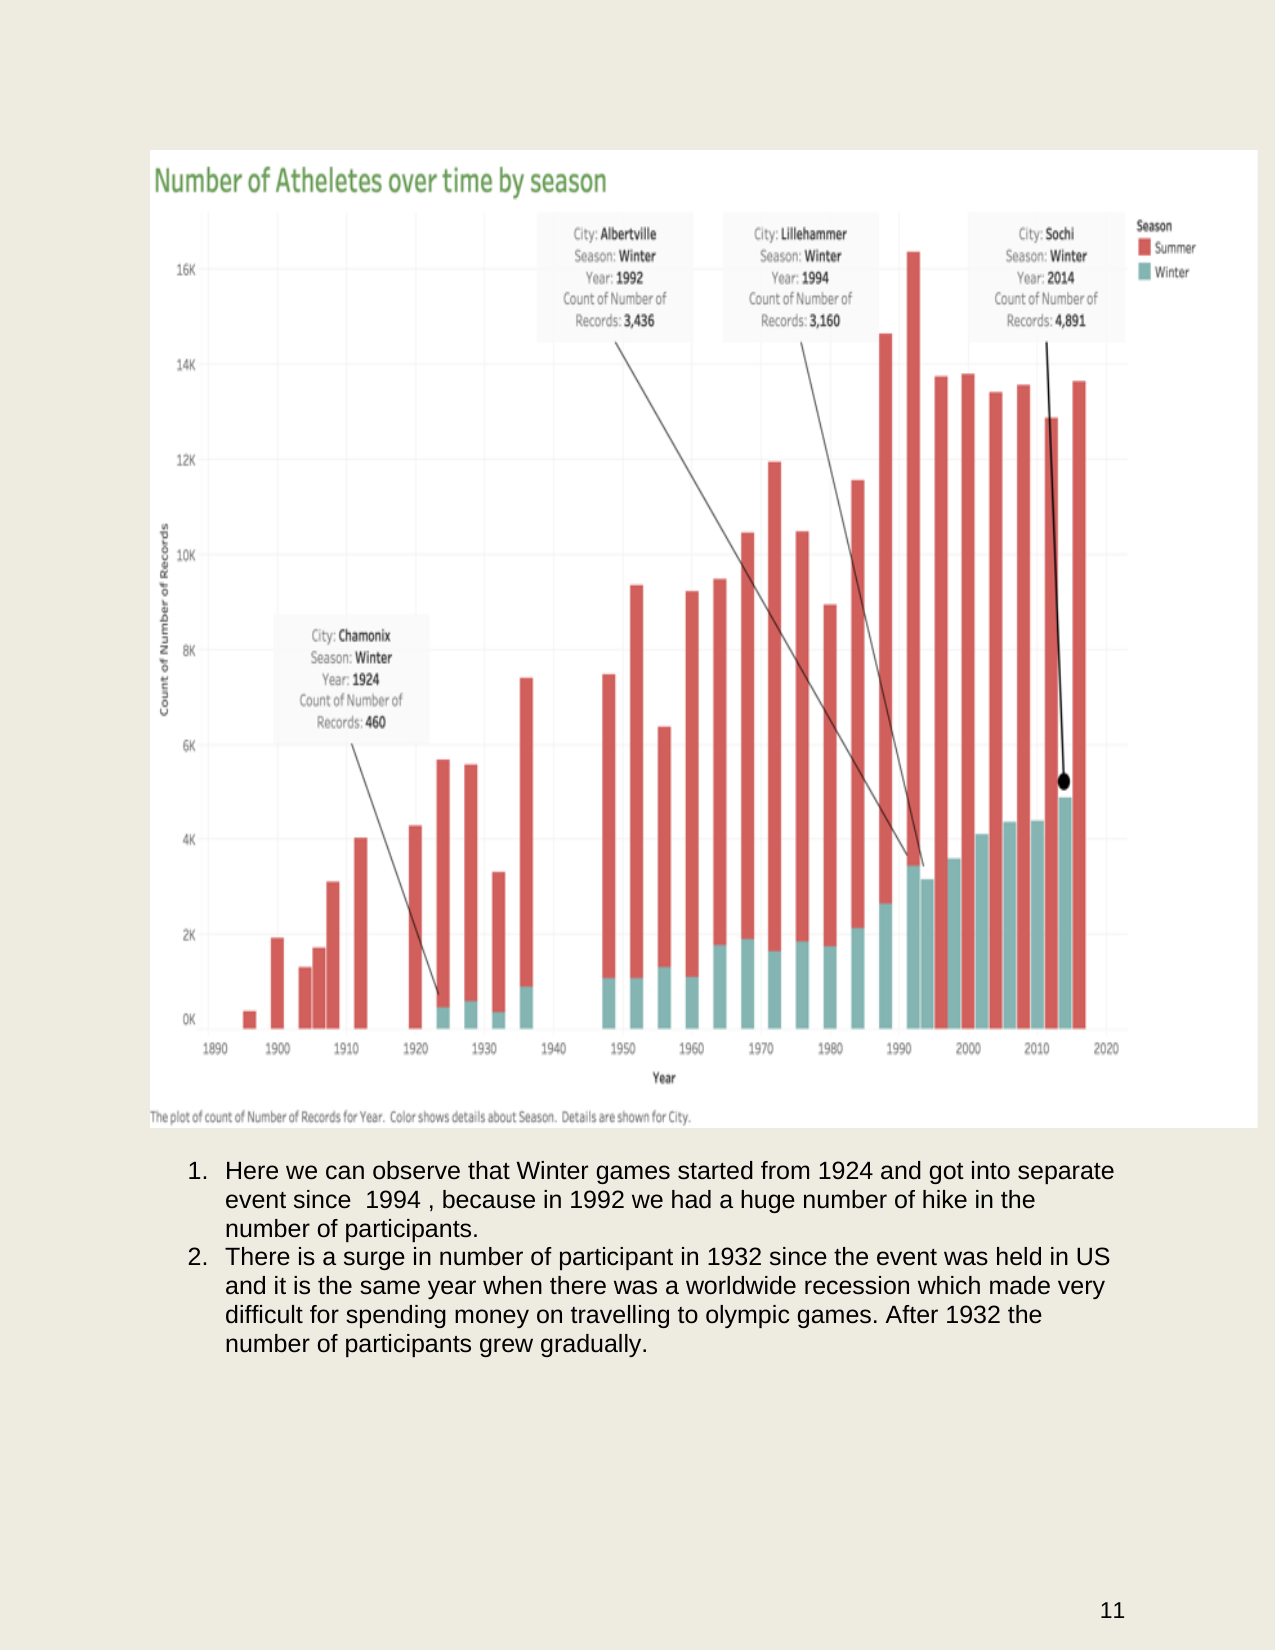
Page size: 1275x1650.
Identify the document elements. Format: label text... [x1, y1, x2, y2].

list There is a surge in number of participant in 1932 since the event was held in US and it is the same year when there was a worldwide recession which made very difficult for spending money on travelling to olympic games. After 1932 the number of participants grew gradually. [187, 1242, 1125, 1357]
list Here we can observe that Winter games started from 1924 and got into separate event since 1994 , because in 1992 we had a huge number of hike in the number of participants. [187, 1156, 1125, 1242]
picture [150, 150, 1258, 1128]
